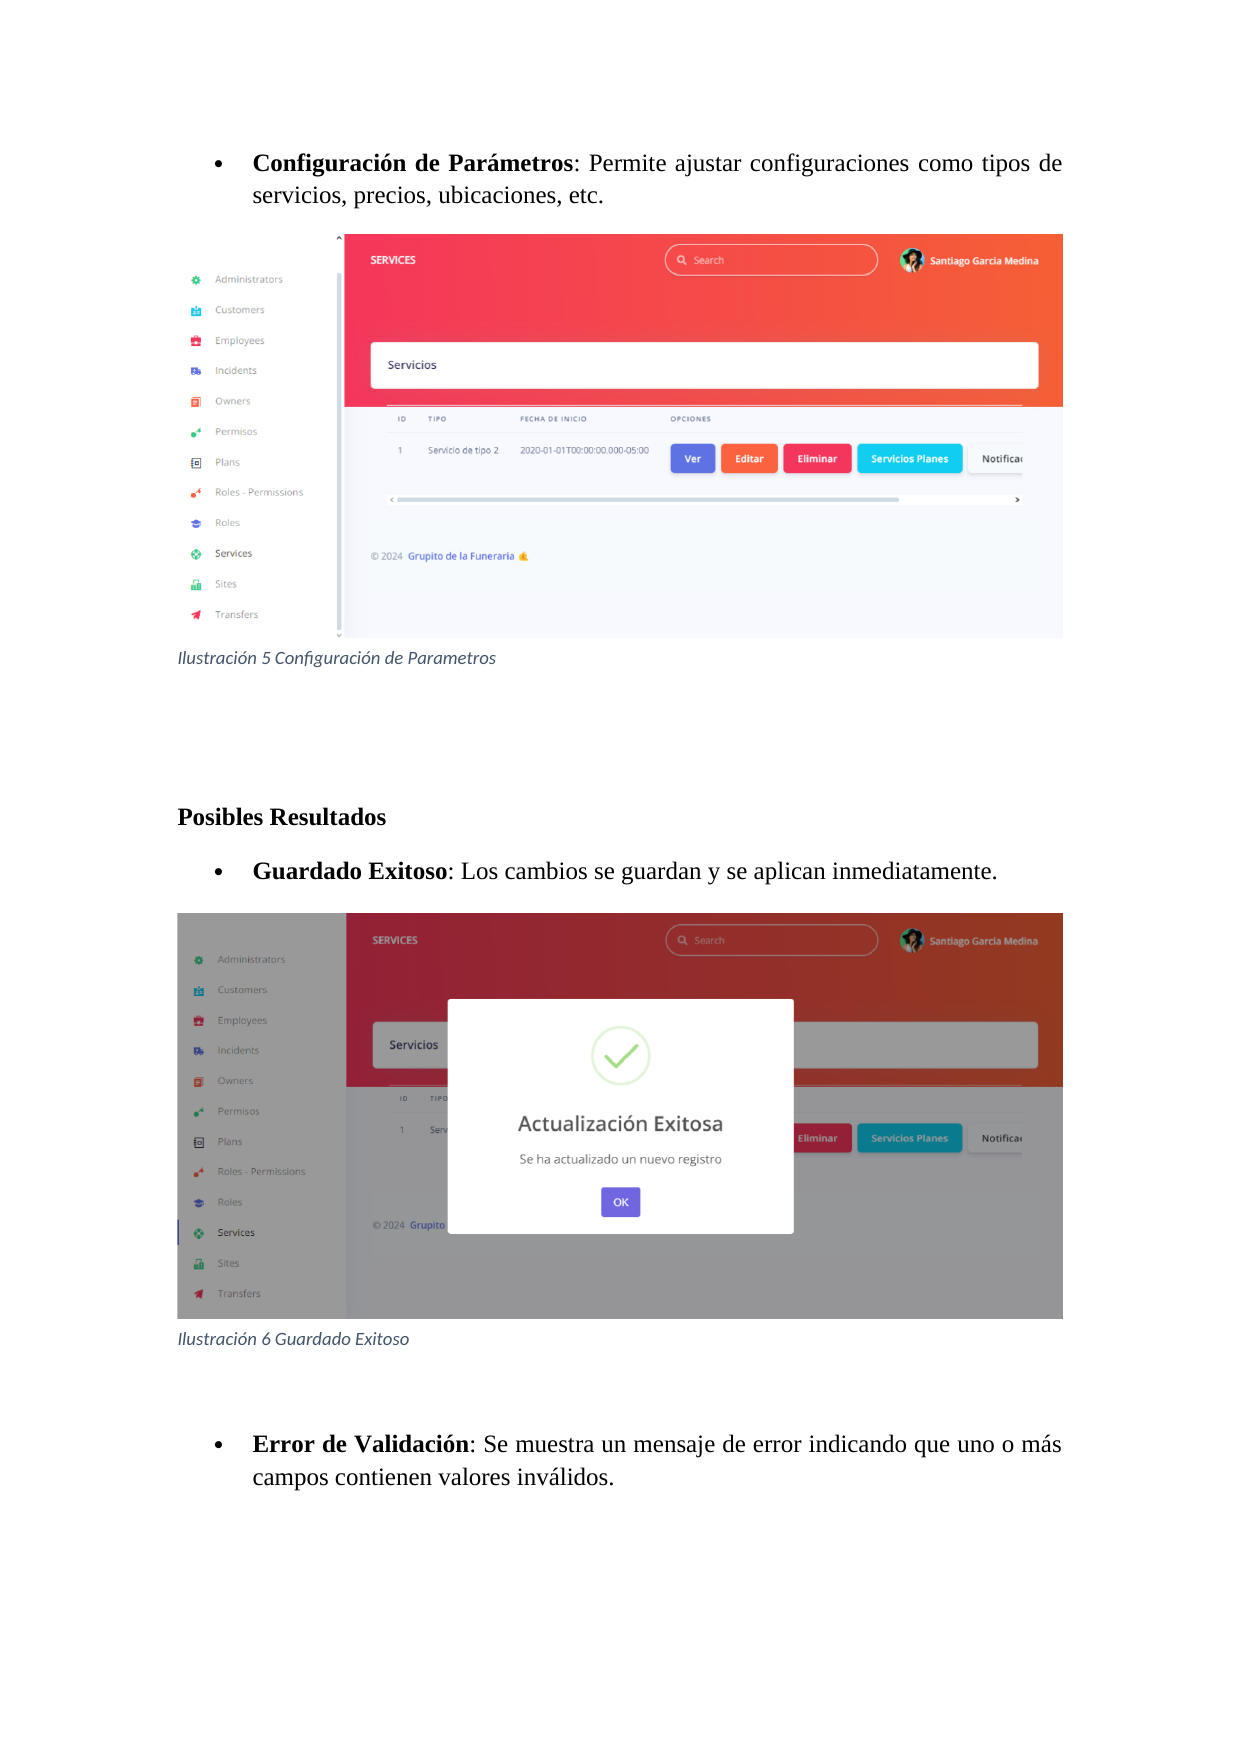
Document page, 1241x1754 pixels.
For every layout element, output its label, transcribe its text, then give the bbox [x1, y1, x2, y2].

picture [177, 234, 1063, 638]
picture [177, 913, 1063, 1319]
text Posibles Resultados [177, 802, 1063, 831]
list Configuración de Parámetros: Permite ajustar configuraciones como tipos de servicios, precios, ubicaciones, etc. [215, 148, 1063, 209]
list Guardado Exitoso: Los cambios se guardan y se aplican inmediatamente. [215, 856, 1063, 885]
list Error de Validación: Se muestra un mensaje de error indicando que uno o más campos contienen valores inválidos. [215, 1429, 1063, 1491]
